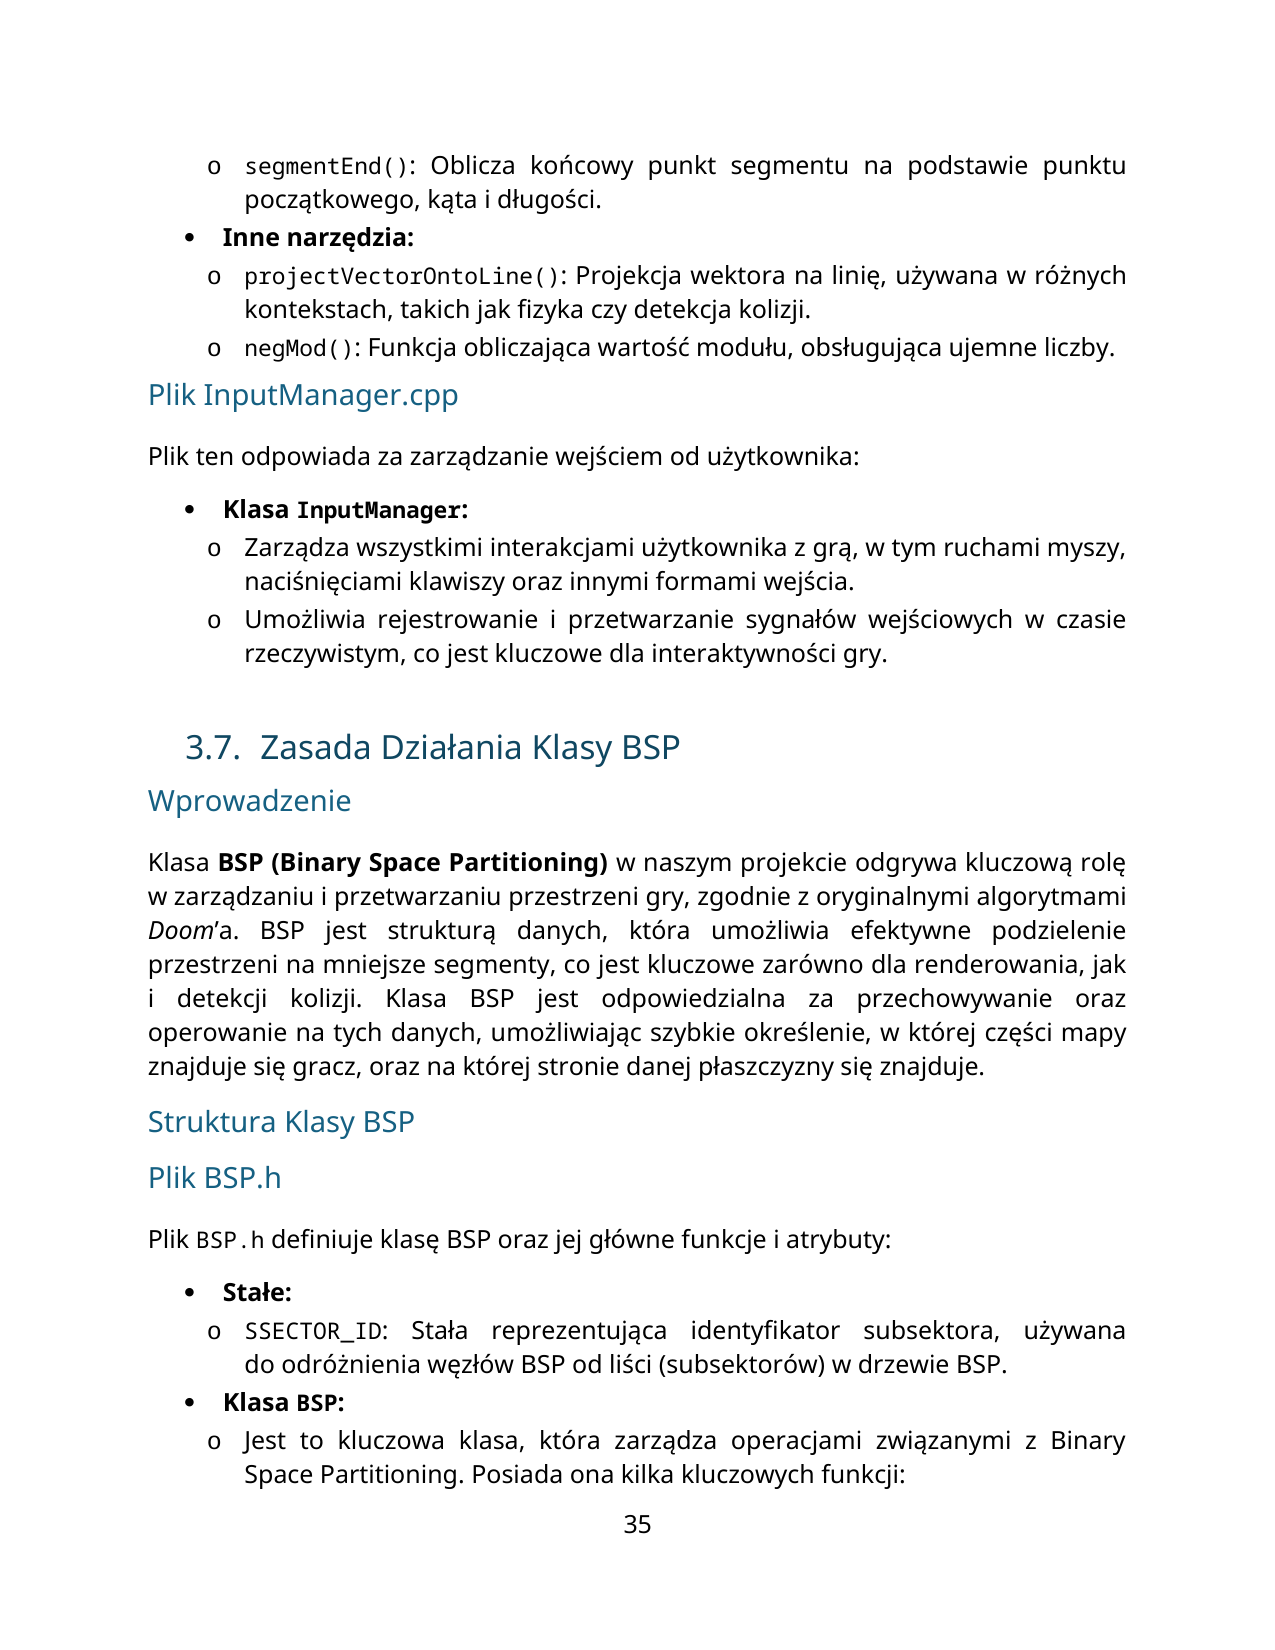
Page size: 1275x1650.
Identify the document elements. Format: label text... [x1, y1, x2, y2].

list projectVectorOntoLine(): Projekcja wektora na linię, używana w różnych kontekstach, takich jak fizyka czy detekcja kolizji. [207, 257, 1127, 326]
text Struktura Klasy BSP [148, 1102, 1127, 1141]
text Plik ten odpowiada za zarządzanie wejściem od użytkownika: [148, 439, 1127, 473]
list Umożliwia rejestrowanie i przetwarzanie sygnałów wejściowych w czasie rzeczywistym, co jest kluczowe dla interaktywności gry. [207, 601, 1127, 670]
text Plik BSP.h [148, 1158, 1127, 1197]
text Klasa BSP (Binary Space Partitioning) w naszym projekcie odgrywa kluczową rolę w zarządzaniu i przetwarzaniu przestrzeni gry, zgodnie z oryginalnymi algorytmami Doom’a. BSP jest strukturą danych, która umożliwia efektywne podzielenie przestrzeni na mniejsze segmenty, co jest kluczowe zarówno dla renderowania, jak i detekcji kolizji. Klasa BSP jest odpowiedzialna za przechowywanie oraz operowanie na tych danych, umożliwiając szybkie określenie, w której części mapy znajduje się gracz, oraz na której stronie danej płaszczyzny się znajduje. [148, 844, 1127, 1083]
subtitle Zasada Działania Klasy BSP [185, 724, 1127, 769]
list Klasa InputManager: [185, 491, 1127, 526]
list Jest to kluczowa klasa, która zarządza operacjami związanymi z Binary Space Partitioning. Posiada ona kilka kluczowych funkcji: [207, 1422, 1127, 1491]
list Stałe: [185, 1275, 1127, 1309]
list Inne narzędzia: [185, 220, 1127, 254]
text Wprowadzenie [148, 780, 1127, 820]
list segmentEnd(): Oblicza końcowy punkt segmentu na podstawie punktu początkowego, kąta i długości. [207, 148, 1127, 216]
list Klasa BSP: [185, 1385, 1127, 1419]
list Zarządza wszystkimi interakcjami użytkownika z grą, w tym ruchami myszy, naciśnięciami klawiszy oraz innymi formami wejścia. [207, 529, 1127, 598]
list negMod(): Funkcja obliczająca wartość modułu, obsługująca ujemne liczby. [207, 329, 1127, 364]
text Plik InputManager.cpp [148, 374, 1127, 414]
list SSECTOR_ID: Stała reprezentująca identyfikator subsektora, używana do odróżnienia węzłów BSP od liści (subsektorów) w drzewie BSP. [207, 1313, 1127, 1381]
text Plik BSP.h definiuje klasę BSP oraz jej główne funkcje i atrybuty: [148, 1222, 1127, 1256]
